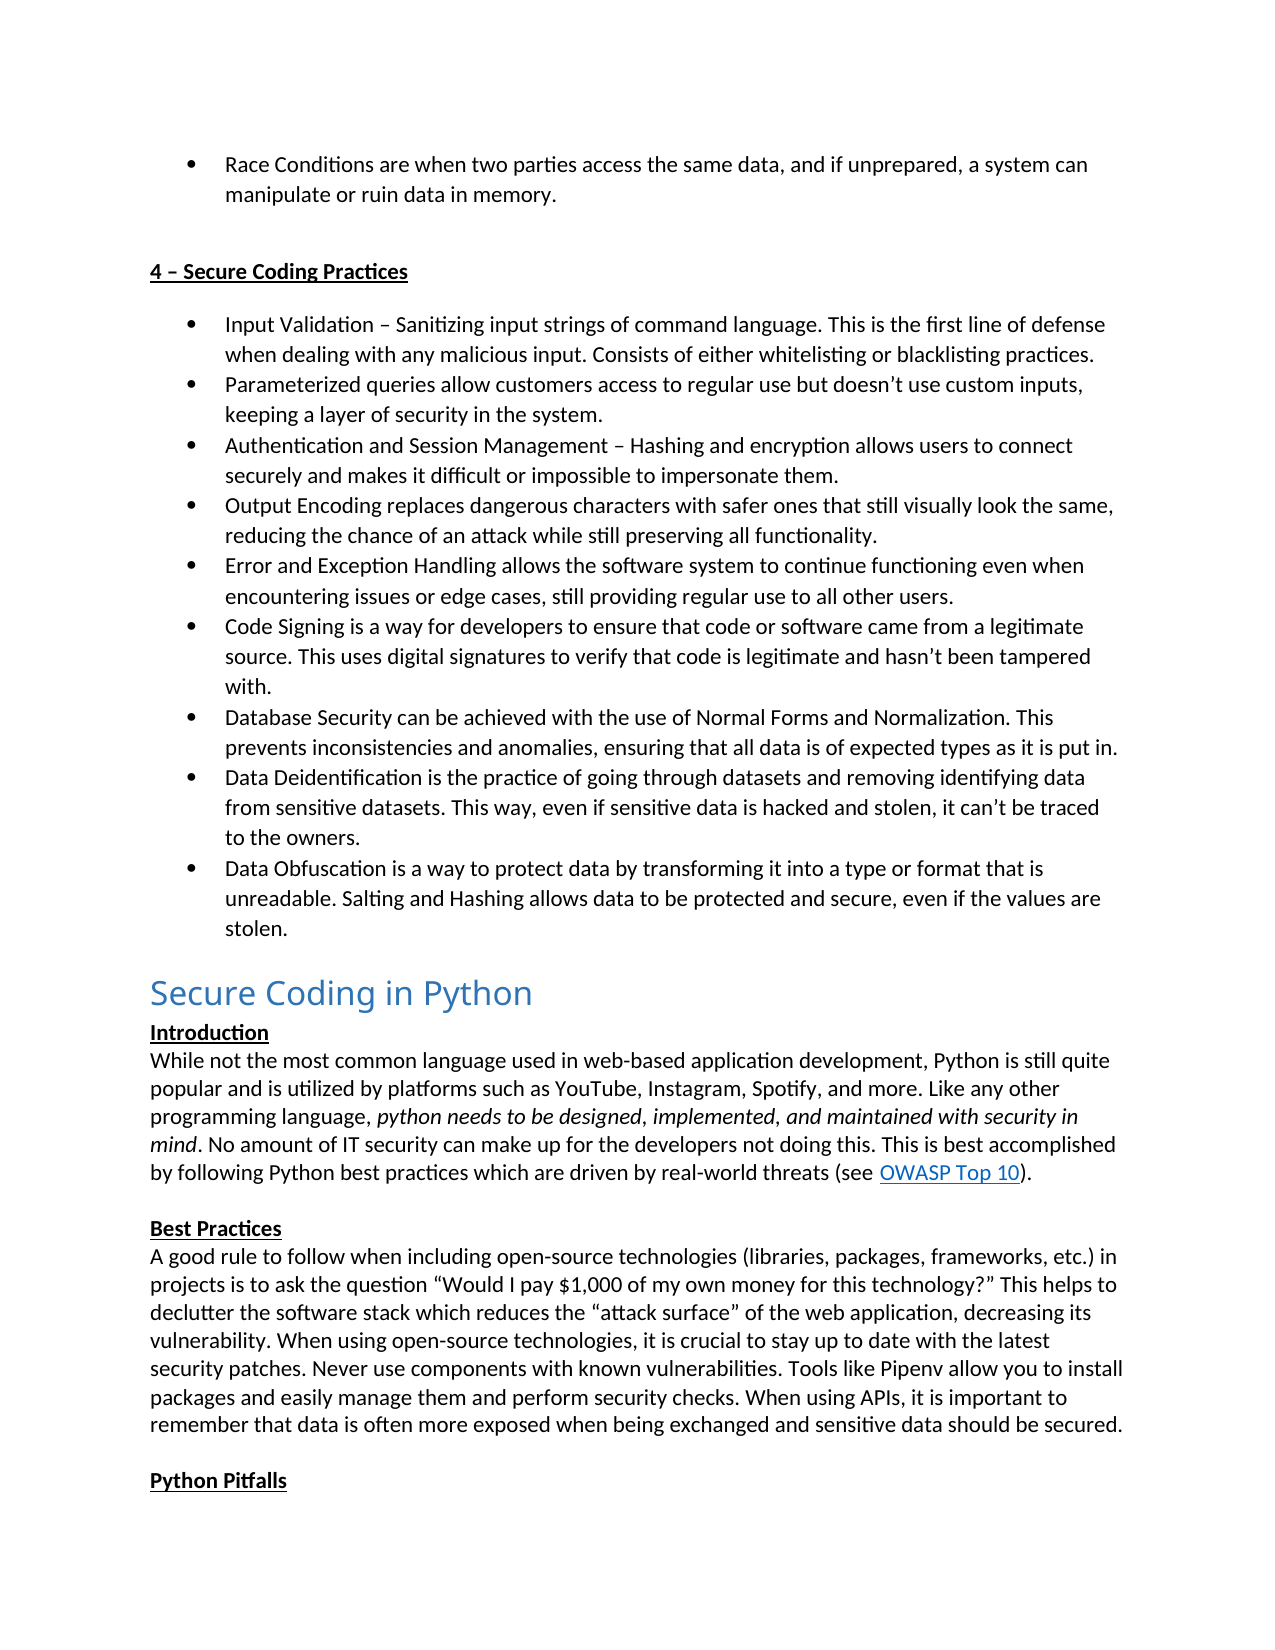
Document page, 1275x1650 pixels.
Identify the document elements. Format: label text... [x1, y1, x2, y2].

text 4 – Secure Coding Practices [150, 257, 1125, 285]
list Data Deidentification is the practice of going through datasets and removing identifying data from sensitive datasets. This way, even if sensitive data is hacked and stolen, it can’t be traced to the owners. [187, 763, 1125, 852]
list Output Encoding replaces dangerous characters with safer ones that still visually look the same, reducing the chance of an attack while still preserving all functionality. [187, 491, 1125, 549]
list Code Signing is a way for developers to ensure that code or software came from a legitimate source. This uses digital signatures to verify that code is legitimate and hasn’t been tampered with. [187, 612, 1125, 701]
text Best Practices [150, 1214, 1125, 1242]
list Error and Exception Handling allows the software system to continue functioning even when encountering issues or edge cases, still providing regular use to all other users. [187, 552, 1125, 610]
list Parameterized queries allow customers access to regular use but doesn’t use custom inputs, keeping a layer of security in the system. [187, 370, 1125, 429]
list Race Conditions are when two parties access the same data, and if unprepared, a system can manipulate or ruin data in memory. [187, 150, 1125, 208]
list Authentication and Session Management – Hashing and encryption allows users to connect securely and makes it difficult or impossible to impersonate them. [187, 431, 1125, 489]
text Python Pitfalls [150, 1467, 1125, 1495]
text A good rule to follow when including open-source technologies (libraries, packages, frameworks, etc.) in projects is to ask the question “Would I pay $1,000 of my own money for this technology?” This helps to declutter the software stack which reduces the “attack surface” of the web application, decreasing its vulnerability. When using open-source technologies, it is crucial to stay up to date with the latest security patches. Never use components with known vulnerabilities. Tools like Pipenv allow you to install packages and easily manage them and perform security checks. When using APIs, it is important to remember that data is often more exposed when being exchanged and sensitive data should be secured. [150, 1242, 1125, 1439]
list Database Security can be achieved with the use of Normal Forms and Normalization. This prevents inconsistencies and anomalies, ensuring that all data is of expected types as it is put in. [187, 703, 1125, 761]
list Data Obfuscation is a way to protect data by transforming it into a type or format that is unreadable. Salting and Hashing allows data to be protected and secure, even if the values are stolen. [187, 854, 1125, 942]
text While not the most common language used in web-based application development, Python is still quite popular and is utilized by platforms such as YouTube, Instagram, Spotify, and more. Like any other programming language, python needs to be designed, implemented, and maintained with security in mind. No amount of IT security can make up for the developers not doing this. This is best accomplished by following Python best practices which are driven by real-world threats (see OWASP Top 10). [150, 1046, 1125, 1186]
list Input Validation – Sanitizing input strings of command language. This is the first line of defense when dealing with any malicious input. Consists of either whitelisting or blacklisting practices. [187, 310, 1125, 368]
text Introduction [150, 1018, 1125, 1046]
subtitle Secure Coding in Python [150, 969, 1125, 1015]
